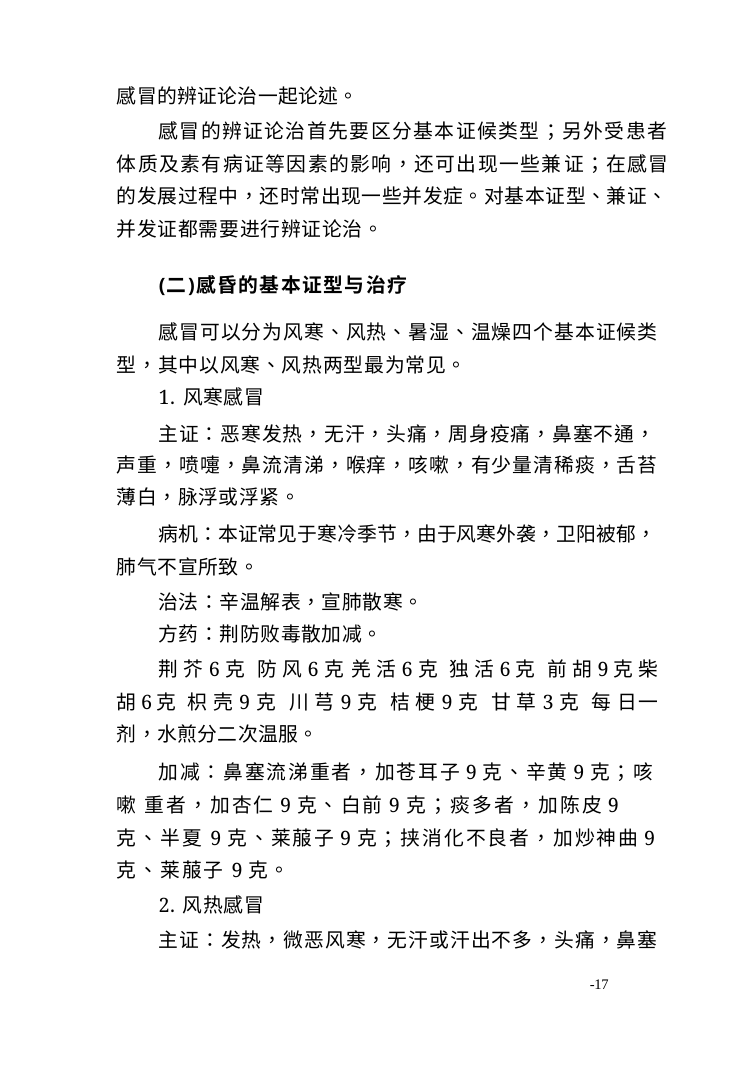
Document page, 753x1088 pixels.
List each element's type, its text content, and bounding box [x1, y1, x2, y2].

text 病机：本证常见于寒冷季节，由于风寒外袭，卫阳被郁， 肺气不宣所致。 [117, 520, 657, 580]
text 1. 风寒感冒 [158, 385, 668, 409]
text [117, 926, 659, 953]
text 感冒的辨证论治一起论述。 [117, 84, 668, 108]
text 感冒可以分为风寒、风热、暑湿、温燥四个基本证候类 型，其中以风寒、风热两型最为常见。 [117, 319, 659, 379]
text 主证：恶寒发热，无汗，头痛，周身疫痛，鼻塞不通， 声重，喷嚏，鼻流清涕，喉痒，咳嗽，有少量清稀痰，舌苔 薄白，脉浮或浮紧。 [117, 420, 659, 510]
text 荆 芥 6 克 防 风 6 克 羌 活 6 克 独 活 6 克 前 胡 9 克 柴胡6克 枳 壳 9 克 川 芎 9 克 桔 梗 9 克 甘 草 3 克 每 日一剂，水煎分二次温服。 [117, 655, 660, 748]
text 治法：辛温解表，宣肺散寒。 方药：荆防败毒散加减。 [158, 588, 424, 647]
text 感冒的辨证论治首先要区分基本证候类型；另外受患者 体质及素有病证等因素的影响，还可出现一些兼证；在感冒 的发展过程中，还时常出现一些并发症。对基本证型、兼证、 并发证都需要进行辨证论治。 [117, 117, 668, 242]
text 2. 风热感冒 [158, 893, 668, 918]
text (二)感昏的基本证型与治疗 [158, 273, 668, 297]
text 加减：鼻塞流涕重者，加苍耳子9克、辛黄9克；咳嗽 重者，加杏仁9克、白前9克；痰多者，加陈皮9克、半夏 9克、莱菔子9克；挟消化不良者，加炒神曲9克、莱菔子 9克。 [117, 758, 659, 883]
